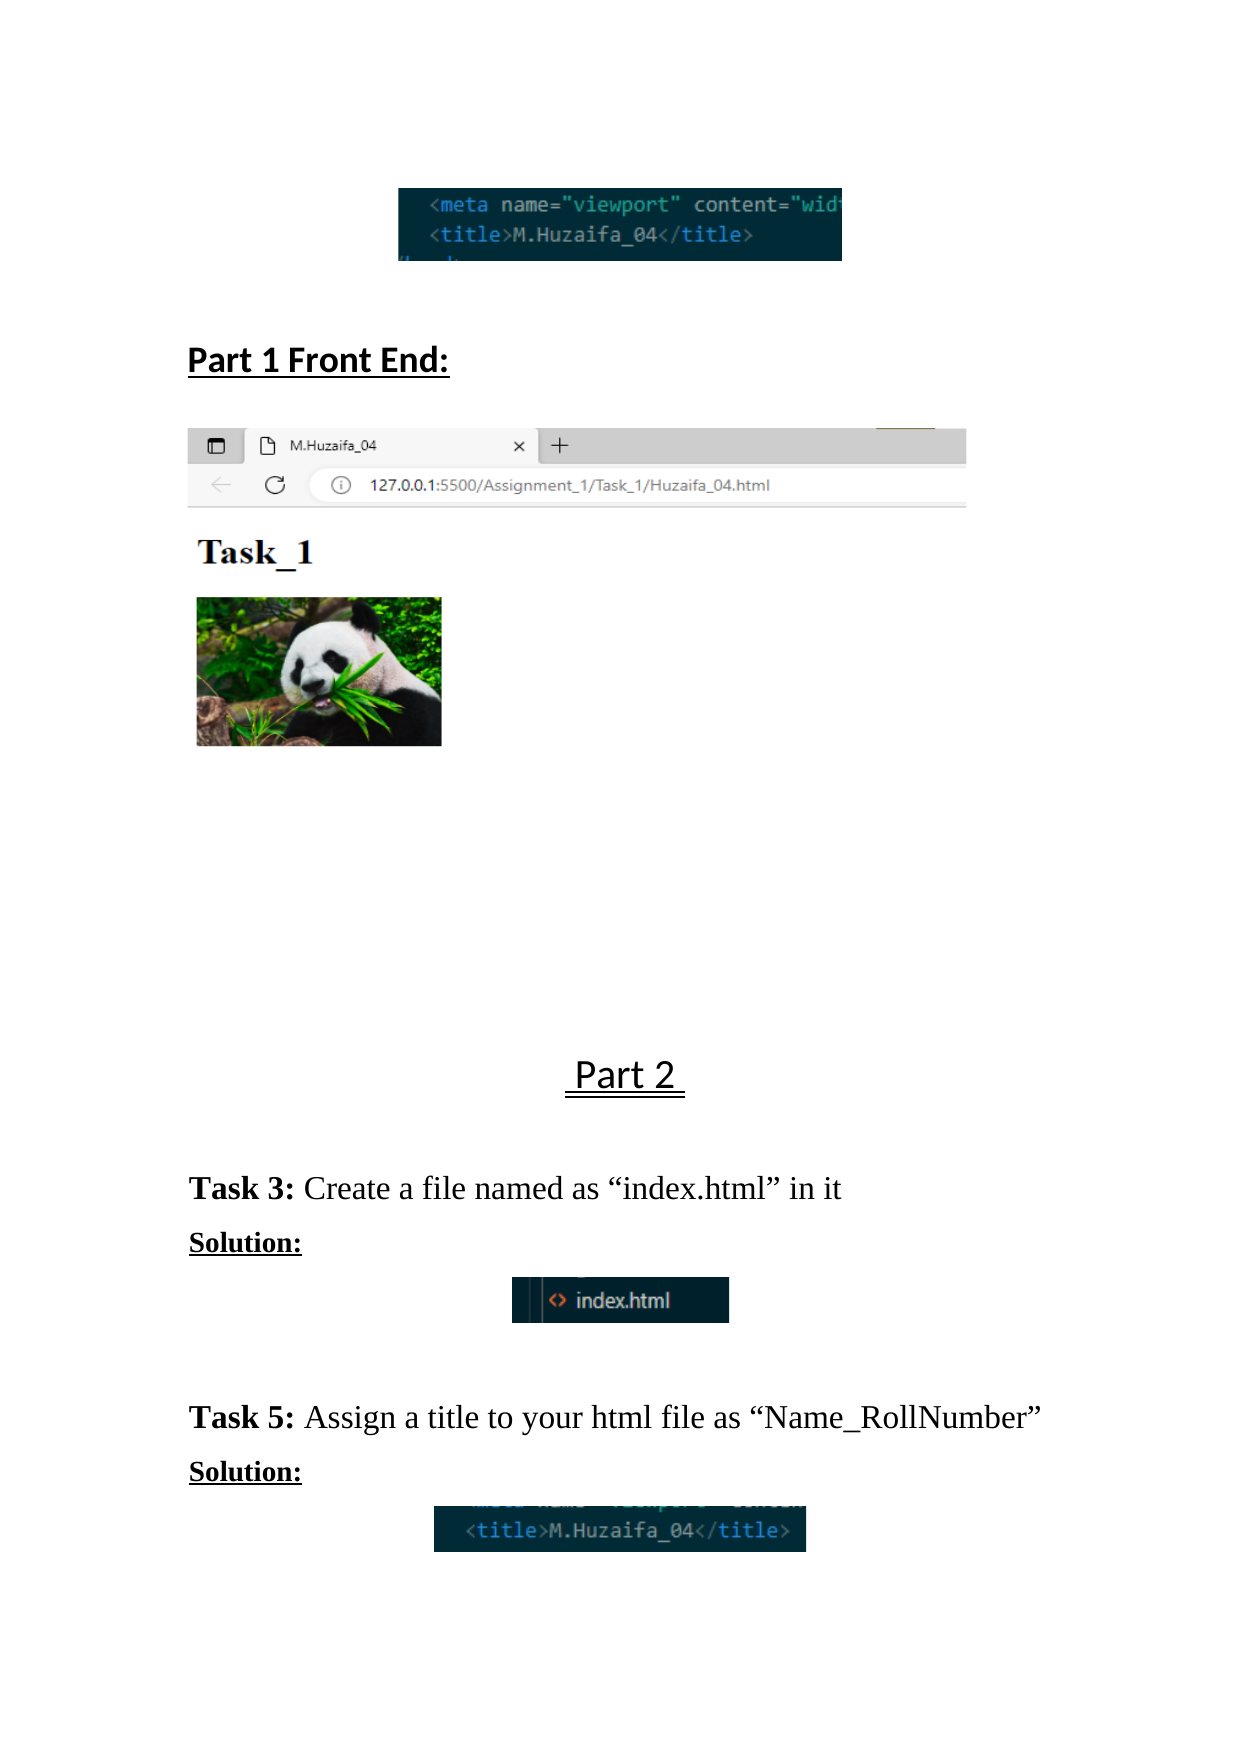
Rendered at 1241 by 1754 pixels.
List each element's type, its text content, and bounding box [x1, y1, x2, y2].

picture [817, 201, 824, 211]
text Task 5: Assign a title to your html file as “Name_RollNumber” [189, 1398, 1053, 1436]
picture [709, 1526, 715, 1538]
picture [588, 196, 596, 211]
picture [635, 1522, 645, 1537]
picture [743, 201, 765, 211]
picture [575, 231, 585, 241]
picture [480, 1524, 488, 1537]
picture [502, 201, 512, 211]
picture [431, 199, 439, 208]
picture [828, 196, 837, 211]
picture [489, 231, 500, 241]
picture [512, 1277, 730, 1323]
picture [481, 226, 485, 241]
picture [600, 1527, 609, 1537]
picture [746, 1524, 752, 1537]
picture [659, 1506, 667, 1512]
picture [564, 231, 572, 241]
picture [624, 1527, 632, 1537]
picture [478, 201, 488, 211]
picture [647, 1527, 657, 1537]
picture [634, 228, 657, 241]
picture [539, 228, 560, 241]
picture [782, 1527, 789, 1537]
text Solution: [189, 1454, 1053, 1488]
picture [467, 1525, 475, 1537]
picture [733, 1527, 740, 1537]
picture [598, 201, 621, 211]
picture [514, 228, 526, 241]
picture [599, 226, 608, 241]
picture [575, 1524, 596, 1537]
picture [441, 228, 452, 241]
picture [709, 228, 716, 241]
picture [515, 201, 560, 211]
picture [469, 198, 475, 211]
picture [684, 228, 692, 241]
picture [436, 201, 462, 211]
picture [187, 428, 967, 1023]
picture [492, 1527, 499, 1537]
picture [671, 1523, 693, 1537]
picture [708, 201, 729, 211]
picture [635, 201, 644, 211]
picture [803, 201, 813, 211]
picture [731, 198, 741, 211]
picture [624, 201, 632, 216]
picture [588, 226, 596, 241]
picture [767, 1527, 778, 1535]
picture [721, 1524, 729, 1537]
text Part 1 Front End: [187, 336, 1053, 382]
picture [455, 231, 461, 241]
picture [695, 201, 705, 211]
picture [466, 228, 475, 241]
picture [672, 226, 680, 243]
picture [745, 229, 752, 241]
picture [730, 231, 741, 241]
picture [698, 231, 702, 241]
picture [660, 231, 666, 240]
picture [541, 1523, 562, 1537]
picture [611, 231, 621, 241]
picture [525, 1527, 535, 1537]
picture [767, 198, 777, 211]
picture [697, 1525, 704, 1534]
picture [611, 1527, 621, 1537]
text Task 3: Create a file named as “index.html” in it [189, 1168, 1053, 1207]
picture [505, 1524, 511, 1537]
picture [658, 198, 668, 209]
picture [722, 226, 726, 241]
text Part 2 [187, 1048, 1053, 1099]
text Solution: [189, 1225, 1053, 1259]
picture [515, 1522, 524, 1537]
picture [431, 230, 439, 238]
picture [505, 233, 511, 240]
picture [756, 1522, 765, 1537]
